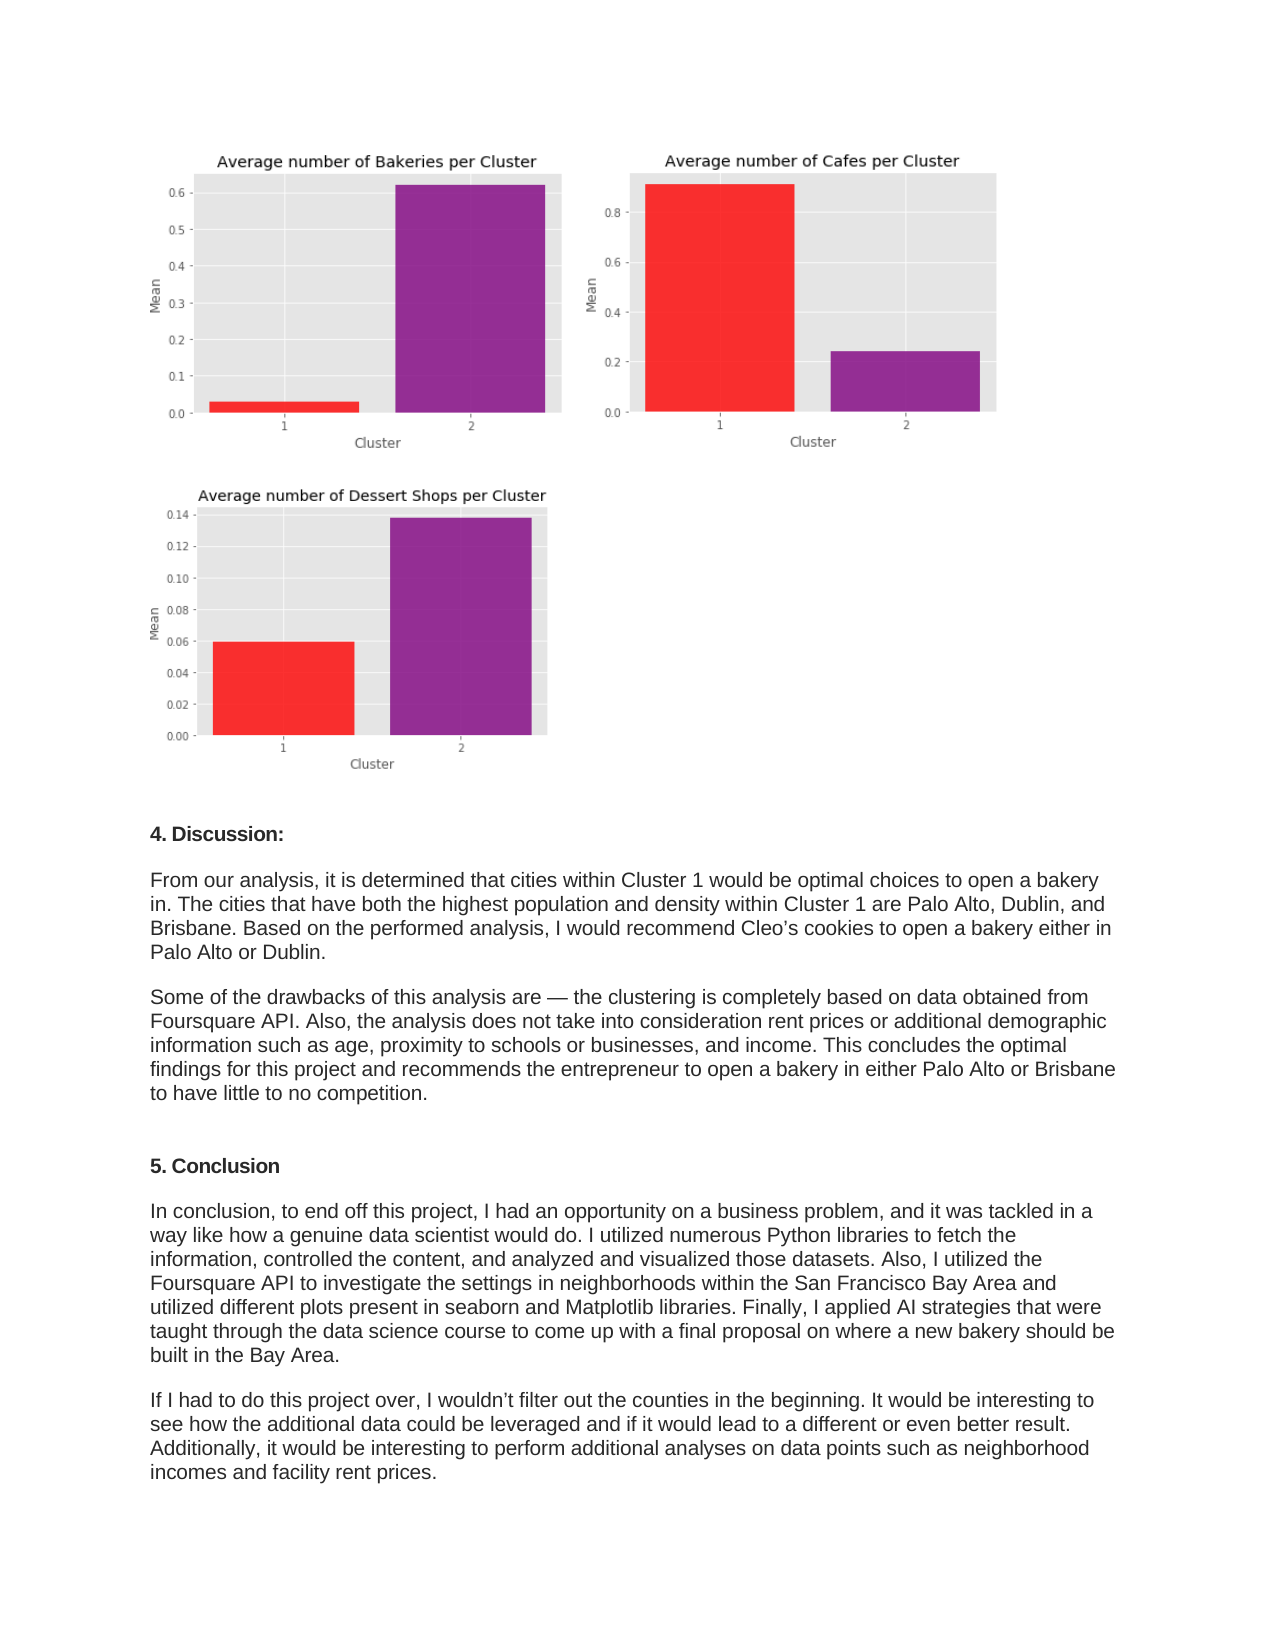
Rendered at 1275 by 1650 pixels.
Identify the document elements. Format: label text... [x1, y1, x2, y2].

picture [150, 150, 1025, 460]
text 5. Conclusion [150, 1153, 1125, 1177]
text In conclusion, to end off this project, I had an opportunity on a business problem, and it was tackled in a way like how a genuine data scientist would do. I utilized numerous Python libraries to fetch the information, controlled the content, and analyzed and visualized those datasets. Also, I utilized the Foursquare API to investigate the settings in neighborhoods within the San Francisco Bay Area and utilized different plots present in seaborn and Matplotlib libraries. Finally, I applied AI strategies that were taught through the data science course to come up with a final proposal on where a new bakery should be built in the Bay Area. [150, 1199, 1125, 1367]
text 4. Discussion: [150, 822, 1125, 846]
picture [150, 481, 582, 774]
text If I had to do this project over, I wouldn’t filter out the counties in the beginning. It would be interesting to see how the additional data could be leveraged and if it would lead to a different or even better result. Additionally, it would be interesting to perform additional analyses on data points such as neighborhood incomes and facility rent prices. [150, 1388, 1125, 1484]
text From our analysis, it is determined that cities within Cluster 1 would be optimal choices to open a bakery in. The cities that have both the highest population and density within Cluster 1 are Palo Alto, Dublin, and Brisbane. Based on the performed analysis, I would recommend Cleo’s cookies to open a bakery either in Palo Alto or Dublin. [150, 868, 1125, 963]
text Some of the drawbacks of this analysis are — the clustering is completely based on data obtained from Foursquare API. Also, the analysis does not take into consideration rent prices or additional demographic information such as age, proximity to schools or businesses, and income. This concludes the optimal findings for this project and recommends the entrepreneur to open a bakery in either Palo Alto or Brisbane to have little to no competition. [150, 985, 1125, 1105]
